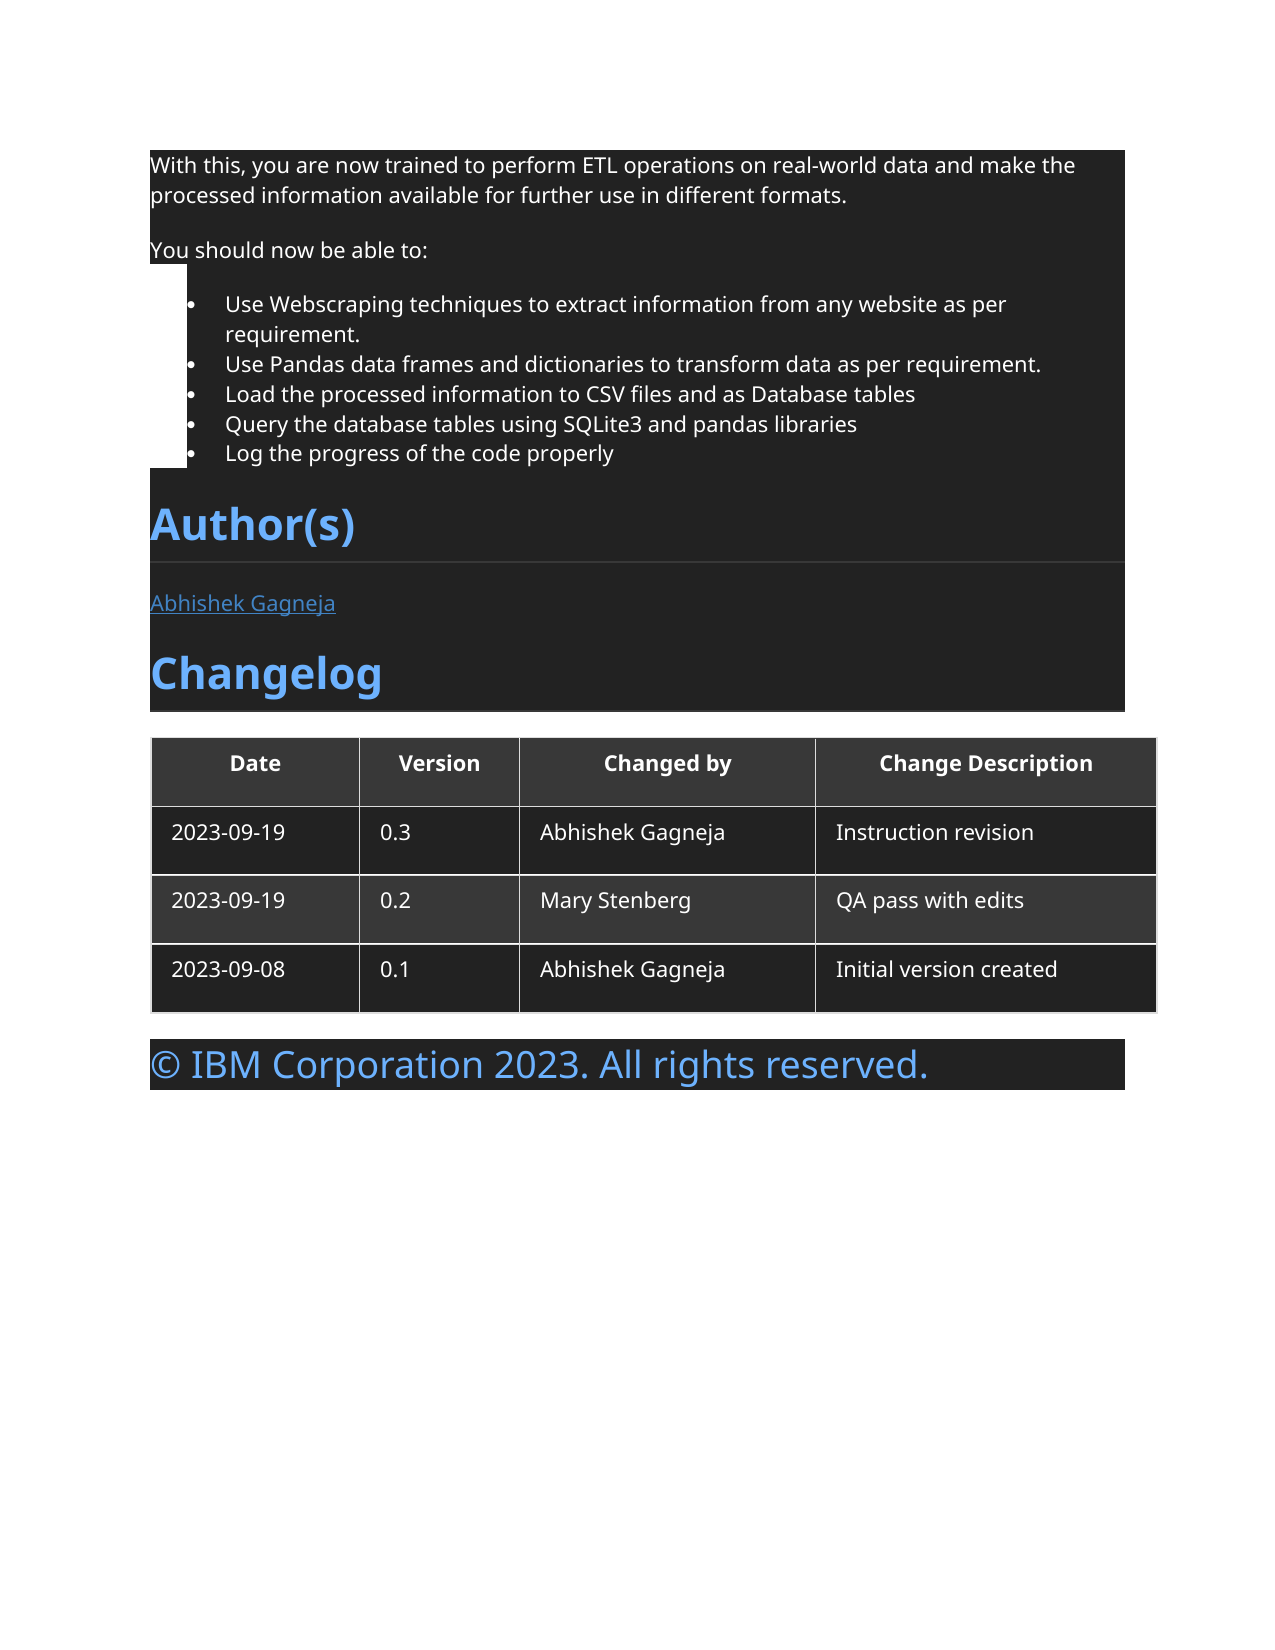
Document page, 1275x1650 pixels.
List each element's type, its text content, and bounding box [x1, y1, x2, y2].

list Log the progress of the code properly [187, 438, 1125, 468]
table_cell 0.2 [360, 876, 519, 943]
table_cell Abhishek Gagneja [520, 945, 815, 1012]
subtitle Changelog [150, 642, 1125, 710]
table_header Change Description [816, 738, 1156, 806]
table_cell QA pass with edits [816, 876, 1156, 943]
table_header Date [152, 738, 359, 806]
subtitle © IBM Corporation 2023. All rights reserved. [150, 1039, 1125, 1090]
list Use Webscraping techniques to extract information from any website as per requirement. [187, 289, 1125, 349]
table_cell 2023-09-08 [152, 945, 359, 1012]
table_cell 0.3 [360, 807, 519, 874]
table_header Version [360, 738, 519, 806]
table_header Changed by [520, 738, 815, 806]
list Use Pandas data frames and dictionaries to transform data as per requirement. [187, 349, 1125, 379]
table_cell 0.1 [360, 945, 519, 1012]
text With this, you are now trained to perform ETL operations on real-world data and make the processed information available for further use in different formats. [150, 150, 1125, 209]
table_cell Initial version created [816, 945, 1156, 1012]
list Query the database tables using SQLite3 and pandas libraries [187, 408, 1125, 438]
table_cell 2023-09-19 [152, 876, 359, 943]
text Abhishek Gagneja [150, 588, 1125, 617]
table_cell 2023-09-19 [152, 807, 359, 874]
table_cell Mary Stenberg [520, 876, 815, 943]
table_cell Abhishek Gagneja [520, 807, 815, 874]
list Load the processed information to CSV files and as Database tables [187, 379, 1125, 408]
subtitle Author(s) [150, 493, 1125, 561]
text You should now be able to: [150, 234, 1125, 264]
table_cell Instruction revision [816, 807, 1156, 874]
